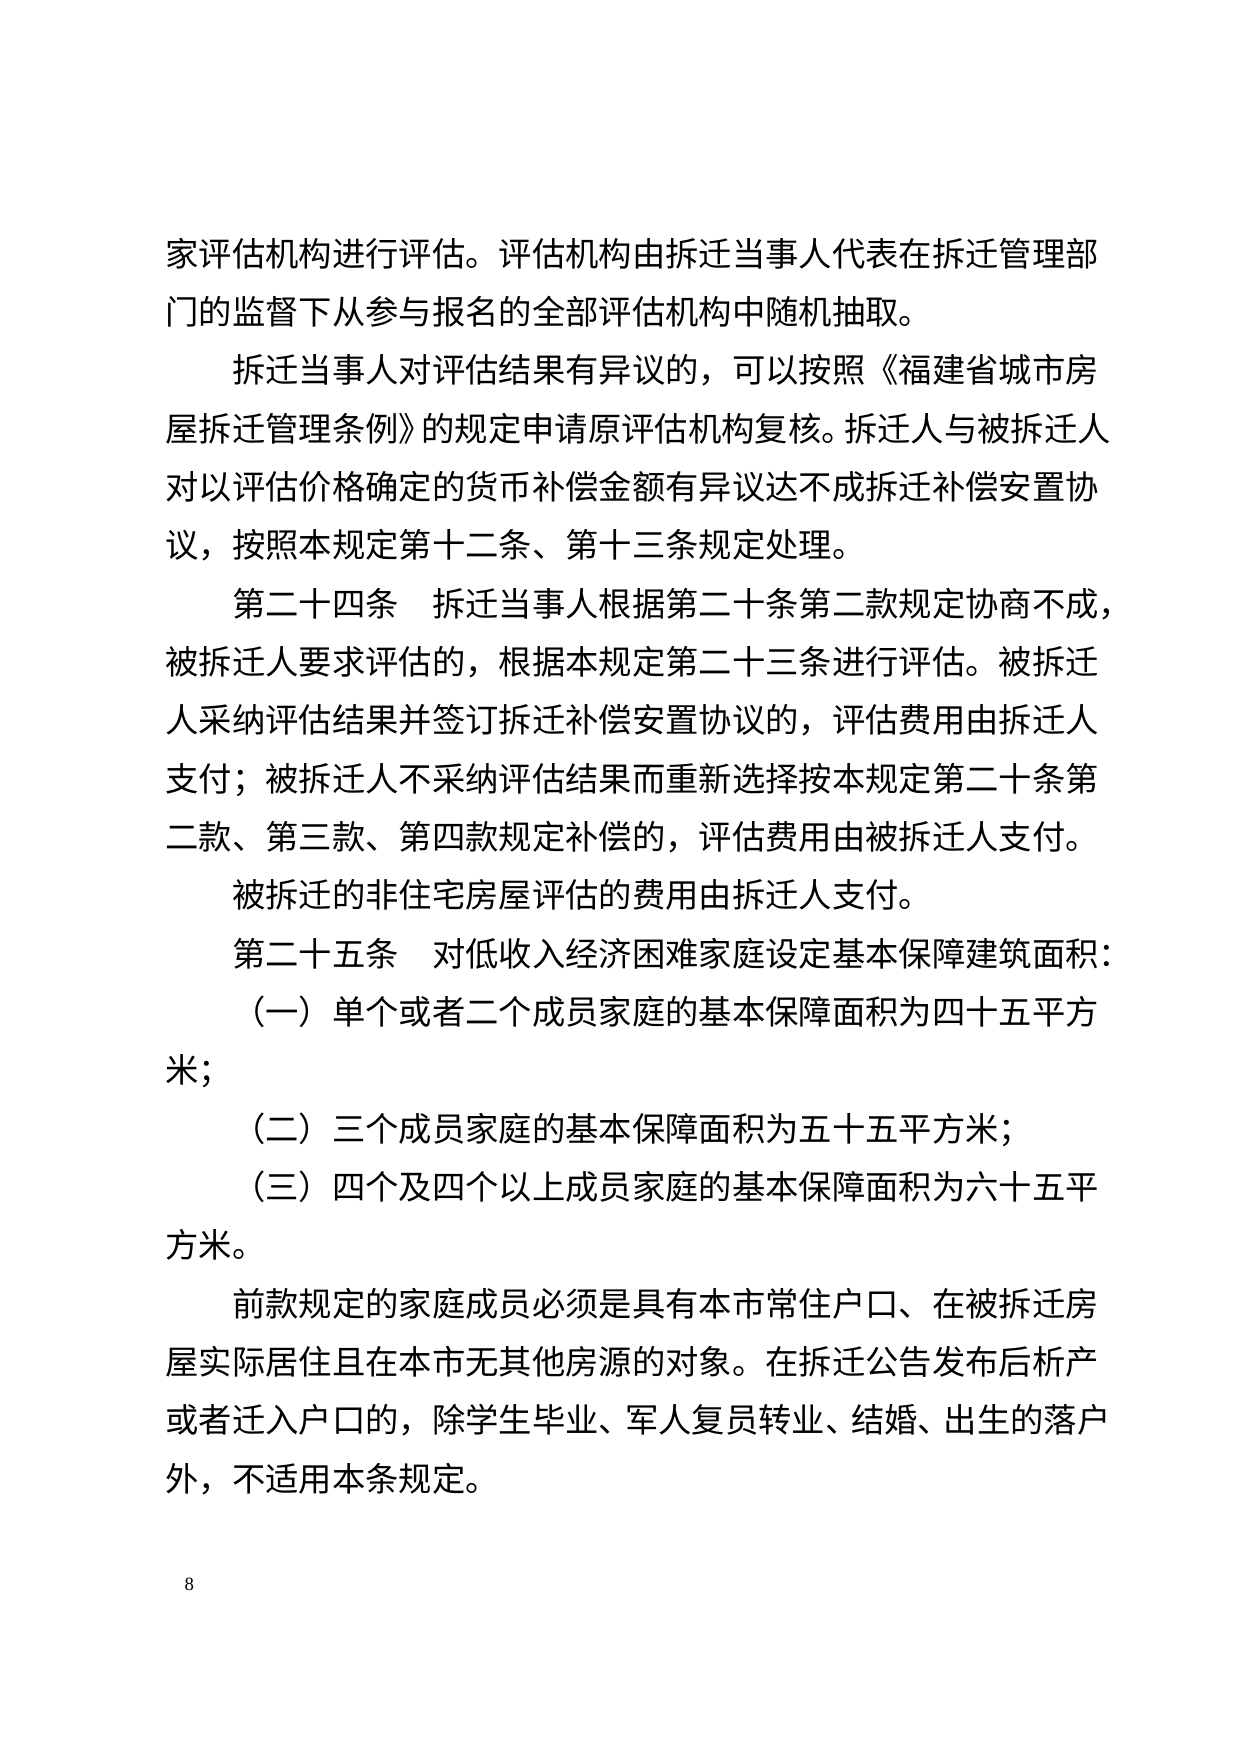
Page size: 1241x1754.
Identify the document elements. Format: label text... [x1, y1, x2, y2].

text 第二十五条 对低收入经济困难家庭设定基本保障建筑面积： [165, 919, 1110, 978]
text 第二十四条 拆迁当事人根据第二十条第二款规定协商不成，被拆迁人要求评估的，根据本规定第二十三条进行评估。被拆迁人采纳评估结果并签订拆迁补偿安置协议的，评估费用由拆迁人支付；被拆迁人不采纳评估结果而重新选择按本规定第二十条第二款、第三款、第四款规定补偿的，评估费用由被拆迁人支付。 [165, 569, 1110, 861]
text 前款规定的家庭成员必须是具有本市常住户口、在被拆迁房屋实际居住且在本市无其他房源的对象。在拆迁公告发布后析产或者迁入户口的，除学生毕业、军人复员转业、结婚、出生的落户外，不适用本条规定。 [165, 1269, 1110, 1503]
text （一）单个或者二个成员家庭的基本保障面积为四十五平方米； [165, 978, 1110, 1094]
text （三）四个及四个以上成员家庭的基本保障面积为六十五平方米。 [165, 1153, 1110, 1269]
text 被拆迁的非住宅房屋评估的费用由拆迁人支付。 [165, 861, 1110, 919]
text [165, 219, 1110, 336]
text 拆迁当事人对评估结果有异议的，可以按照《福建省城市房屋拆迁管理条例》的规定申请原评估机构复核。拆迁人与被拆迁人对以评估价格确定的货币补偿金额有异议达不成拆迁补偿安置协议，按照本规定第十二条、第十三条规定处理。 [165, 336, 1110, 569]
text （二）三个成员家庭的基本保障面积为五十五平方米； [165, 1094, 1110, 1153]
